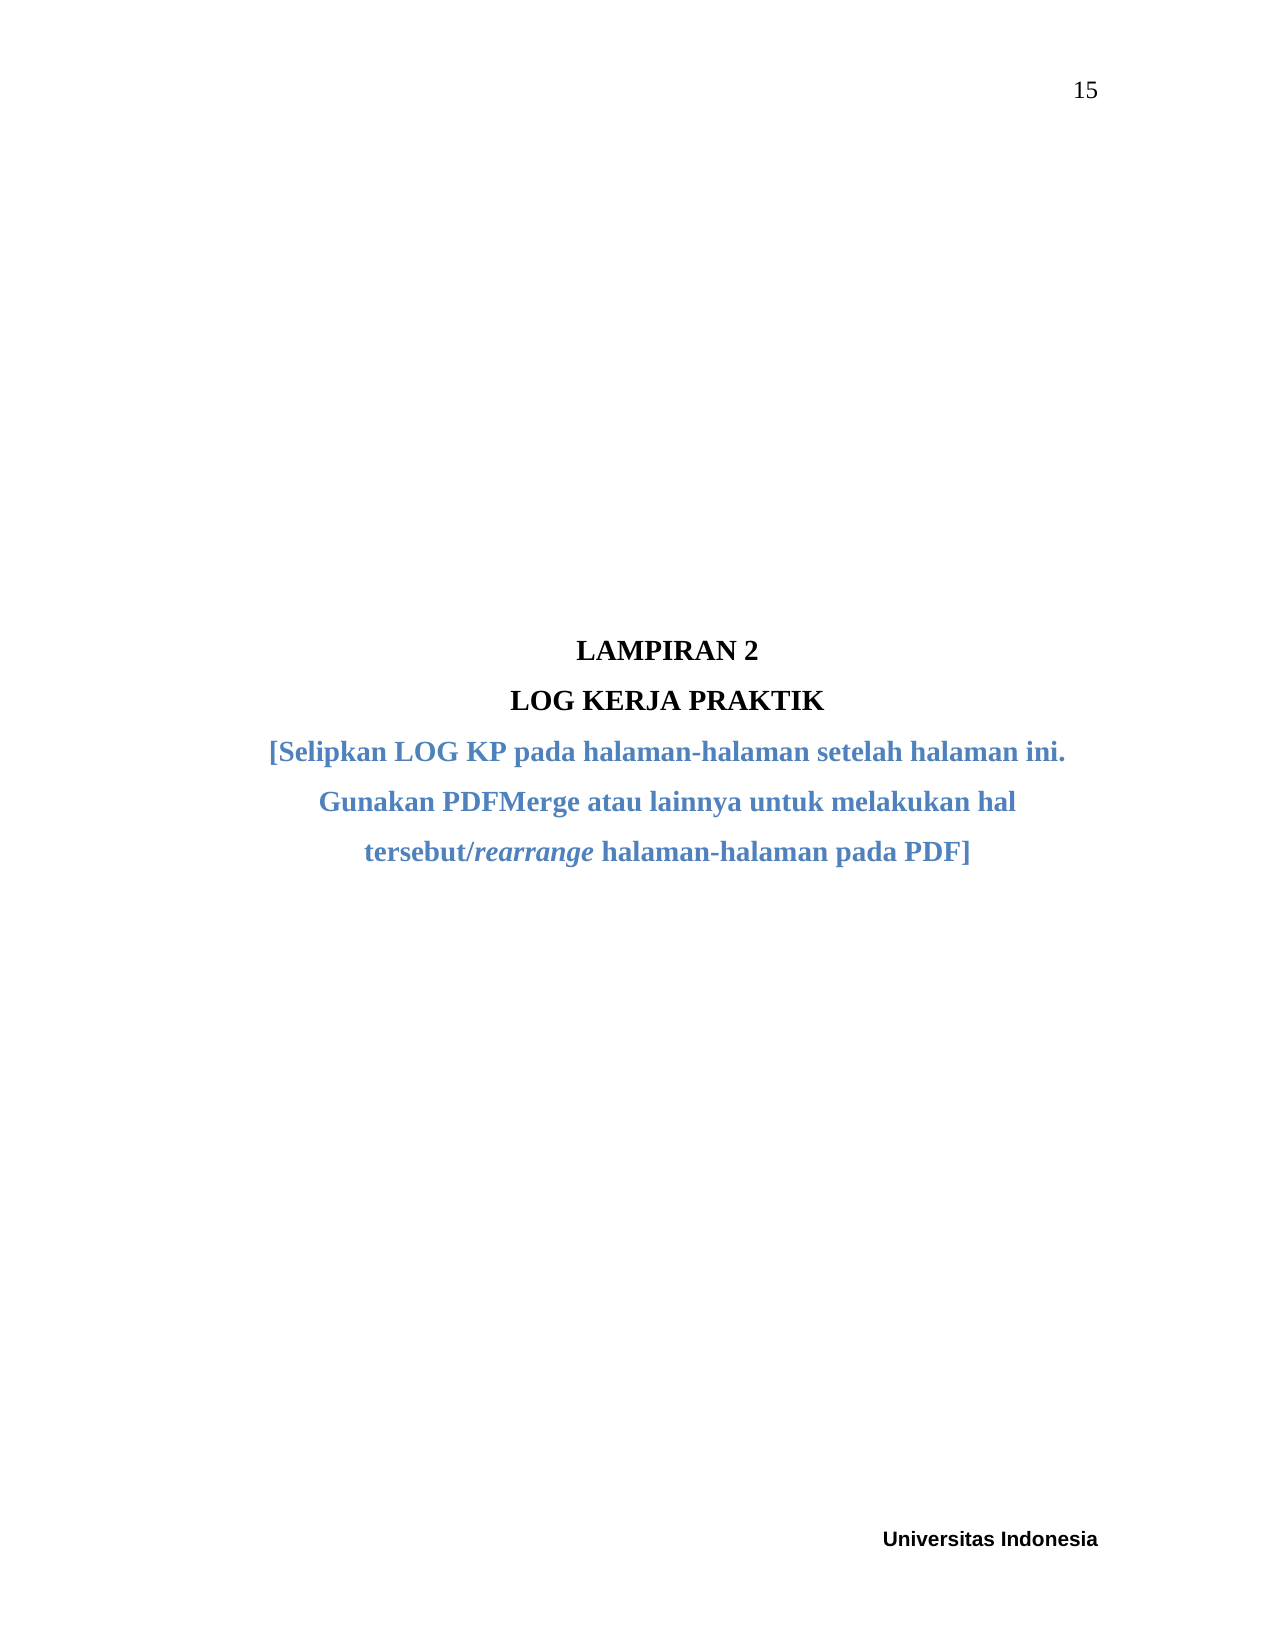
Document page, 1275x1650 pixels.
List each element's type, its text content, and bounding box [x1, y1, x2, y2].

text [Selipkan LOG KP pada halaman-halaman setelah halaman ini. Gunakan PDFMerge atau lainnya untuk melakukan hal tersebut/rearrange halaman-halaman pada PDF] [237, 734, 1098, 868]
subtitle LAMPIRAN 2 LOG KERJA PRAKTIK [237, 633, 1098, 717]
